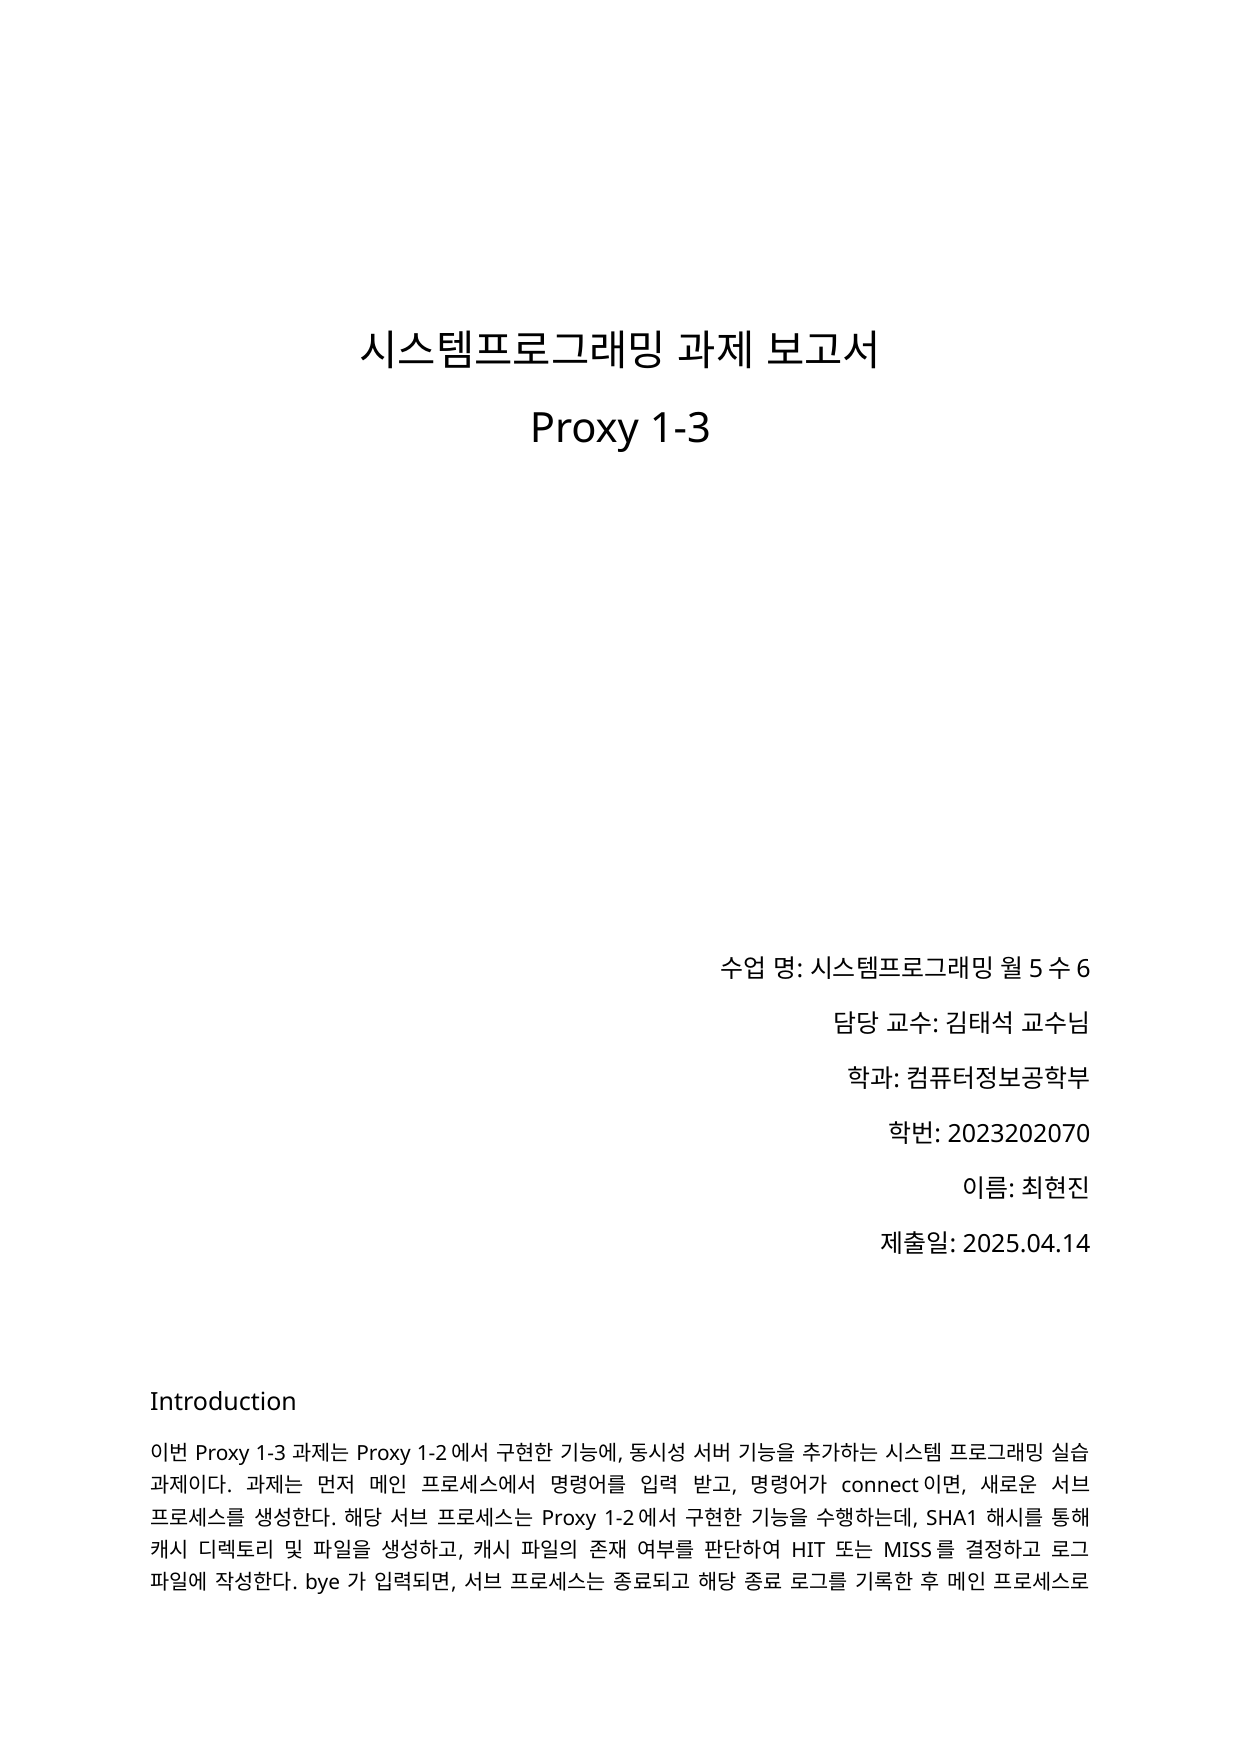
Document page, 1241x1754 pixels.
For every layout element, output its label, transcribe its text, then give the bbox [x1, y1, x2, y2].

text 제출일: 2025.04.14 [150, 1223, 1090, 1260]
text Proxy 1-3 [150, 398, 1090, 455]
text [150, 1437, 1090, 1595]
text 이름: 최현진 [150, 1168, 1090, 1205]
text 시스템프로그래밍 과제 보고서 [150, 317, 1090, 378]
text 수업 명: 시스템프로그래밍 월5수6 [150, 948, 1090, 985]
text 담당 교수: 김태석 교수님 [150, 1003, 1090, 1040]
text 학과: 컴퓨터정보공학부 [150, 1058, 1090, 1095]
text 학번: 2023202070 [150, 1113, 1090, 1150]
text Introduction [150, 1384, 1090, 1418]
